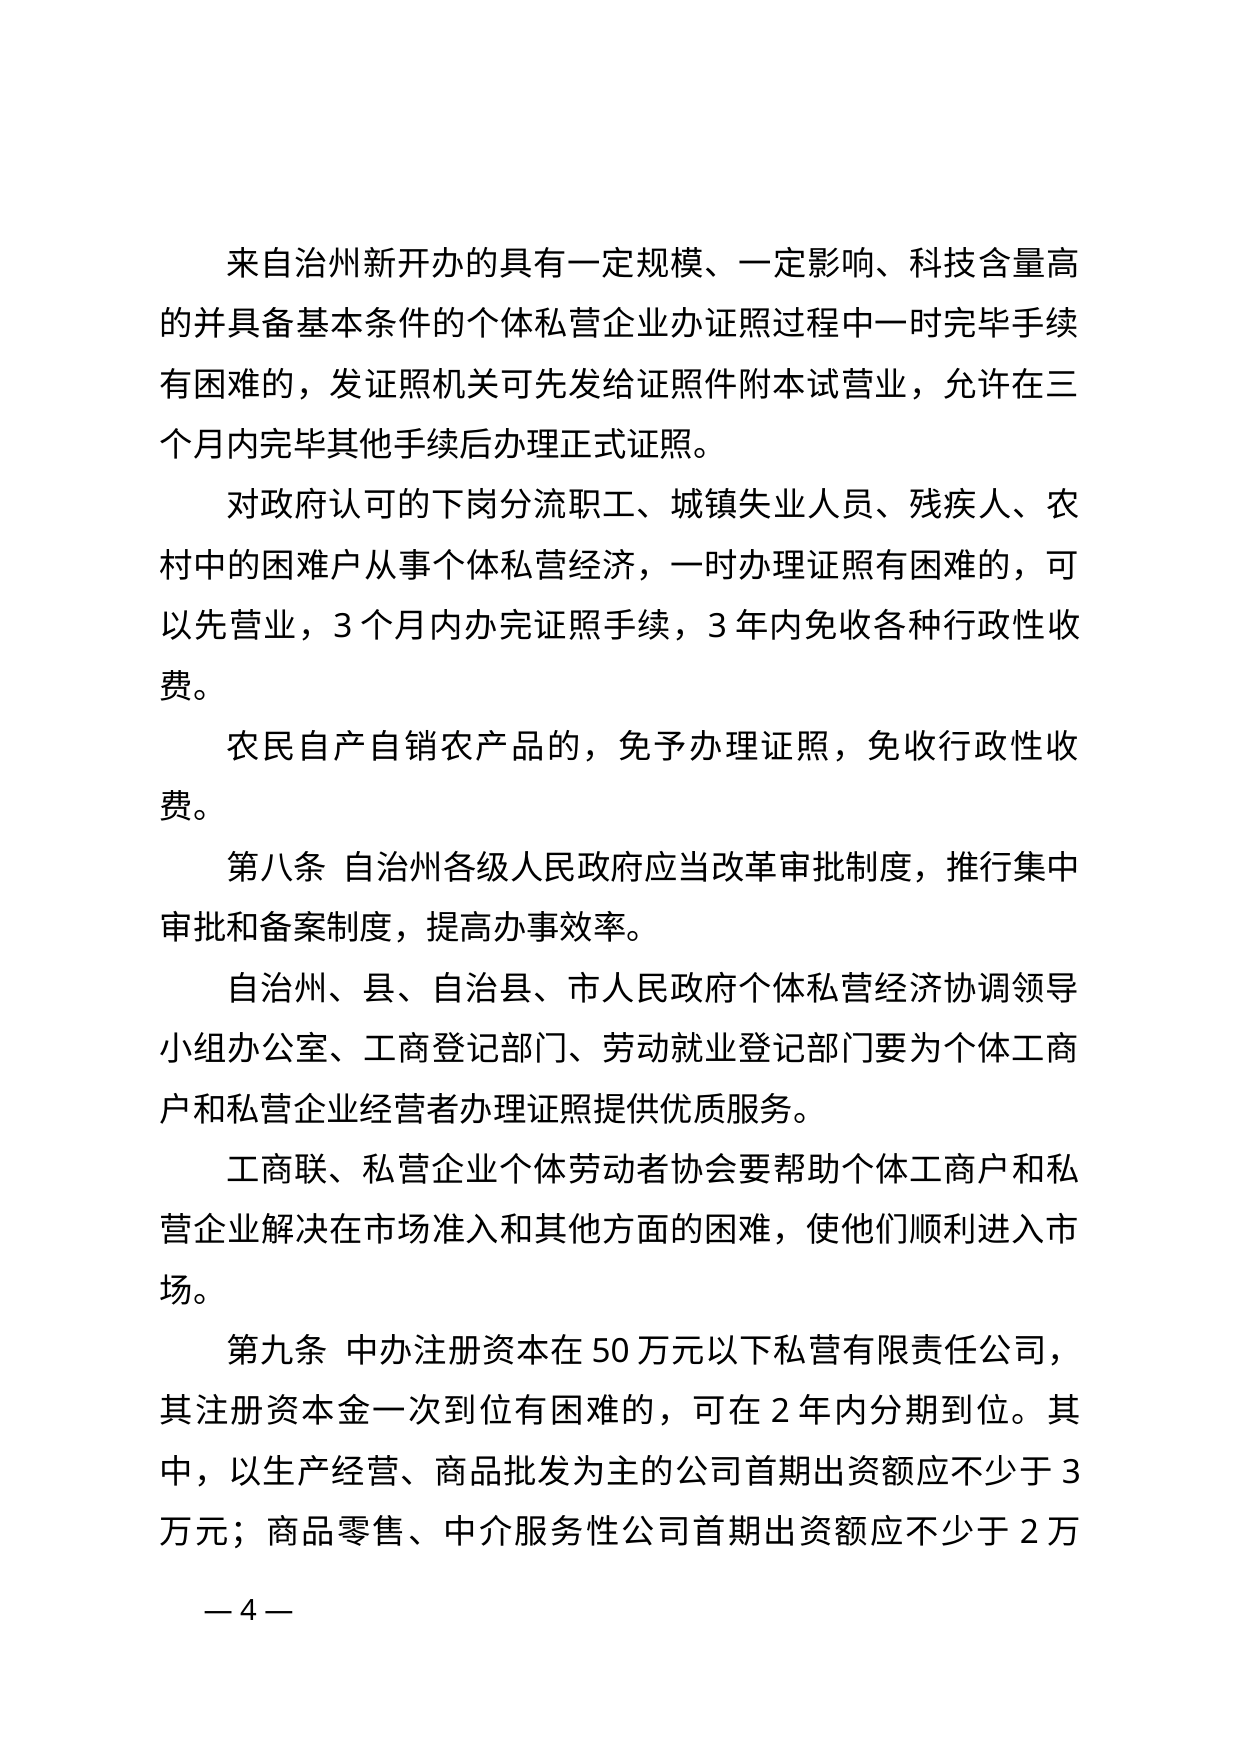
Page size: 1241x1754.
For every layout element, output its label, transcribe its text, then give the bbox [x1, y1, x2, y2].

text 来自治州新开办的具有一定规模、一定影响、科技含量高的并具备基本条件的个体私营企业办证照过程中一时完毕手续有困难的，发证照机关可先发给证照件附本试营业，允许在三个月内完毕其他手续后办理正式证照。 [159, 224, 1081, 466]
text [159, 1312, 1081, 1553]
text 工商联、私营企业个体劳动者协会要帮助个体工商户和私营企业解决在市场准入和其他方面的困难，使他们顺利进入市场。 [159, 1131, 1081, 1312]
text 农民自产自销农产品的，免予办理证照，免收行政性收费。 [159, 708, 1081, 828]
text 自治州、县、自治县、市人民政府个体私营经济协调领导小组办公室、工商登记部门、劳动就业登记部门要为个体工商户和私营企业经营者办理证照提供优质服务。 [159, 949, 1081, 1131]
text 对政府认可的下岗分流职工、城镇失业人员、残疾人、农村中的困难户从事个体私营经济，一时办理证照有困难的，可以先营业，3个月内办完证照手续，3年内免收各种行政性收费。 [159, 466, 1081, 708]
text 第八条 自治州各级人民政府应当改革审批制度，推行集中审批和备案制度，提高办事效率。 [159, 828, 1081, 949]
